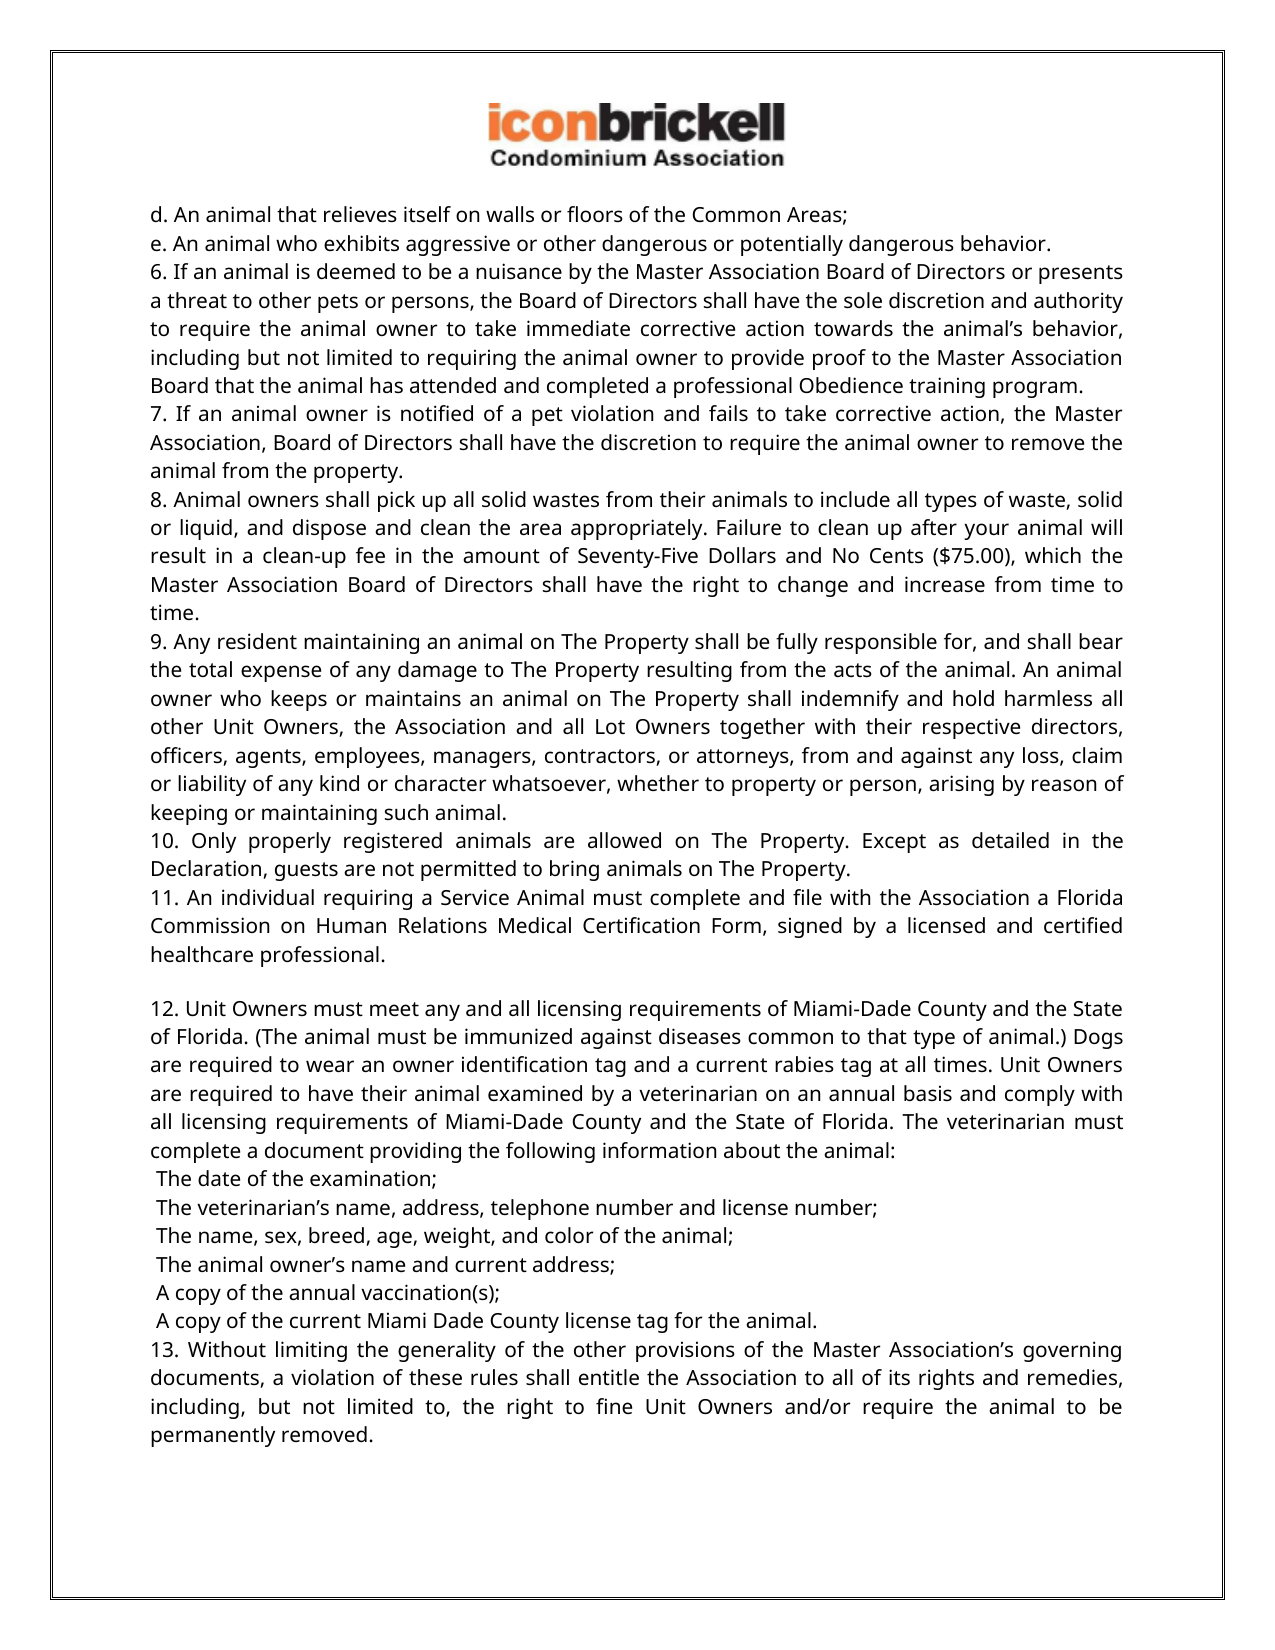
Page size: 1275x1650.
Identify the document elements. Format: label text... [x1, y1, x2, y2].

text 7. If an animal owner is notified of a pet violation and fails to take corrective action, the Master Association, Board of Directors shall have the discretion to require the animal owner to remove the animal from the property. [150, 399, 1125, 485]
text e. An animal who exhibits aggressive or other dangerous or potentially dangerous behavior. [150, 229, 1125, 257]
text The animal owner’s name and current address; [150, 1250, 1125, 1278]
text A copy of the annual vaccination(s); [150, 1278, 1125, 1307]
text 9. Any resident maintaining an animal on The Property shall be fully responsible for, and shall bear the total expense of any damage to The Property resulting from the acts of the animal. An animal owner who keeps or maintains an animal on The Property shall indemnify and hold harmless all other Unit Owners, the Association and all Lot Owners together with their respective directors, officers, agents, employees, managers, contractors, or attorneys, from and against any loss, claim or liability of any kind or character whatsoever, whether to property or person, arising by reason of keeping or maintaining such animal. [150, 627, 1125, 826]
text 11. An individual requiring a Service Animal must complete and file with the Association a Florida Commission on Human Relations Medical Certification Form, signed by a licensed and certified healthcare professional. [150, 883, 1125, 968]
text A copy of the current Miami Dade County license tag for the animal. [150, 1307, 1125, 1335]
text 12. Unit Owners must meet any and all licensing requirements of Miami-Dade County and the State of Florida. (The animal must be immunized against diseases common to that type of animal.) Dogs are required to wear an owner identification tag and a current rabies tag at all times. Unit Owners are required to have their animal examined by a veterinarian on an annual basis and comply with all licensing requirements of Miami-Dade County and the State of Florida. The veterinarian must complete a document providing the following information about the animal: [150, 994, 1125, 1164]
text 8. Animal owners shall pick up all solid wastes from their animals to include all types of waste, solid or liquid, and dispose and clean the area appropriately. Failure to clean up after your animal will result in a clean-up fee in the amount of Seventy-Five Dollars and No Cents ($75.00), which the Master Association Board of Directors shall have the right to change and increase from time to time. [150, 485, 1125, 627]
text 10. Only properly registered animals are allowed on The Property. Except as detailed in the Declaration, guests are not permitted to bring animals on The Property. [150, 826, 1125, 883]
text The date of the examination; [150, 1164, 1125, 1193]
text 6. If an animal is deemed to be a nuisance by the Master Association Board of Directors or presents a threat to other pets or persons, the Board of Directors shall have the sole discretion and authority to require the animal owner to take immediate corrective action towards the animal’s behavior, including but not limited to requiring the animal owner to provide proof to the Master Association Board that the animal has attended and completed a professional Obedience training program. [150, 257, 1125, 399]
text 13. Without limiting the generality of the other provisions of the Master Association’s governing documents, a violation of these rules shall entitle the Association to all of its rights and remedies, including, but not limited to, the right to fine Unit Owners and/or require the animal to be permanently removed. [150, 1335, 1125, 1449]
text The veterinarian’s name, address, telephone number and license number; [150, 1193, 1125, 1221]
text d. An animal that relieves itself on walls or floors of the Common Areas; [150, 200, 1125, 229]
text The name, sex, breed, age, weight, and color of the animal; [150, 1221, 1125, 1250]
